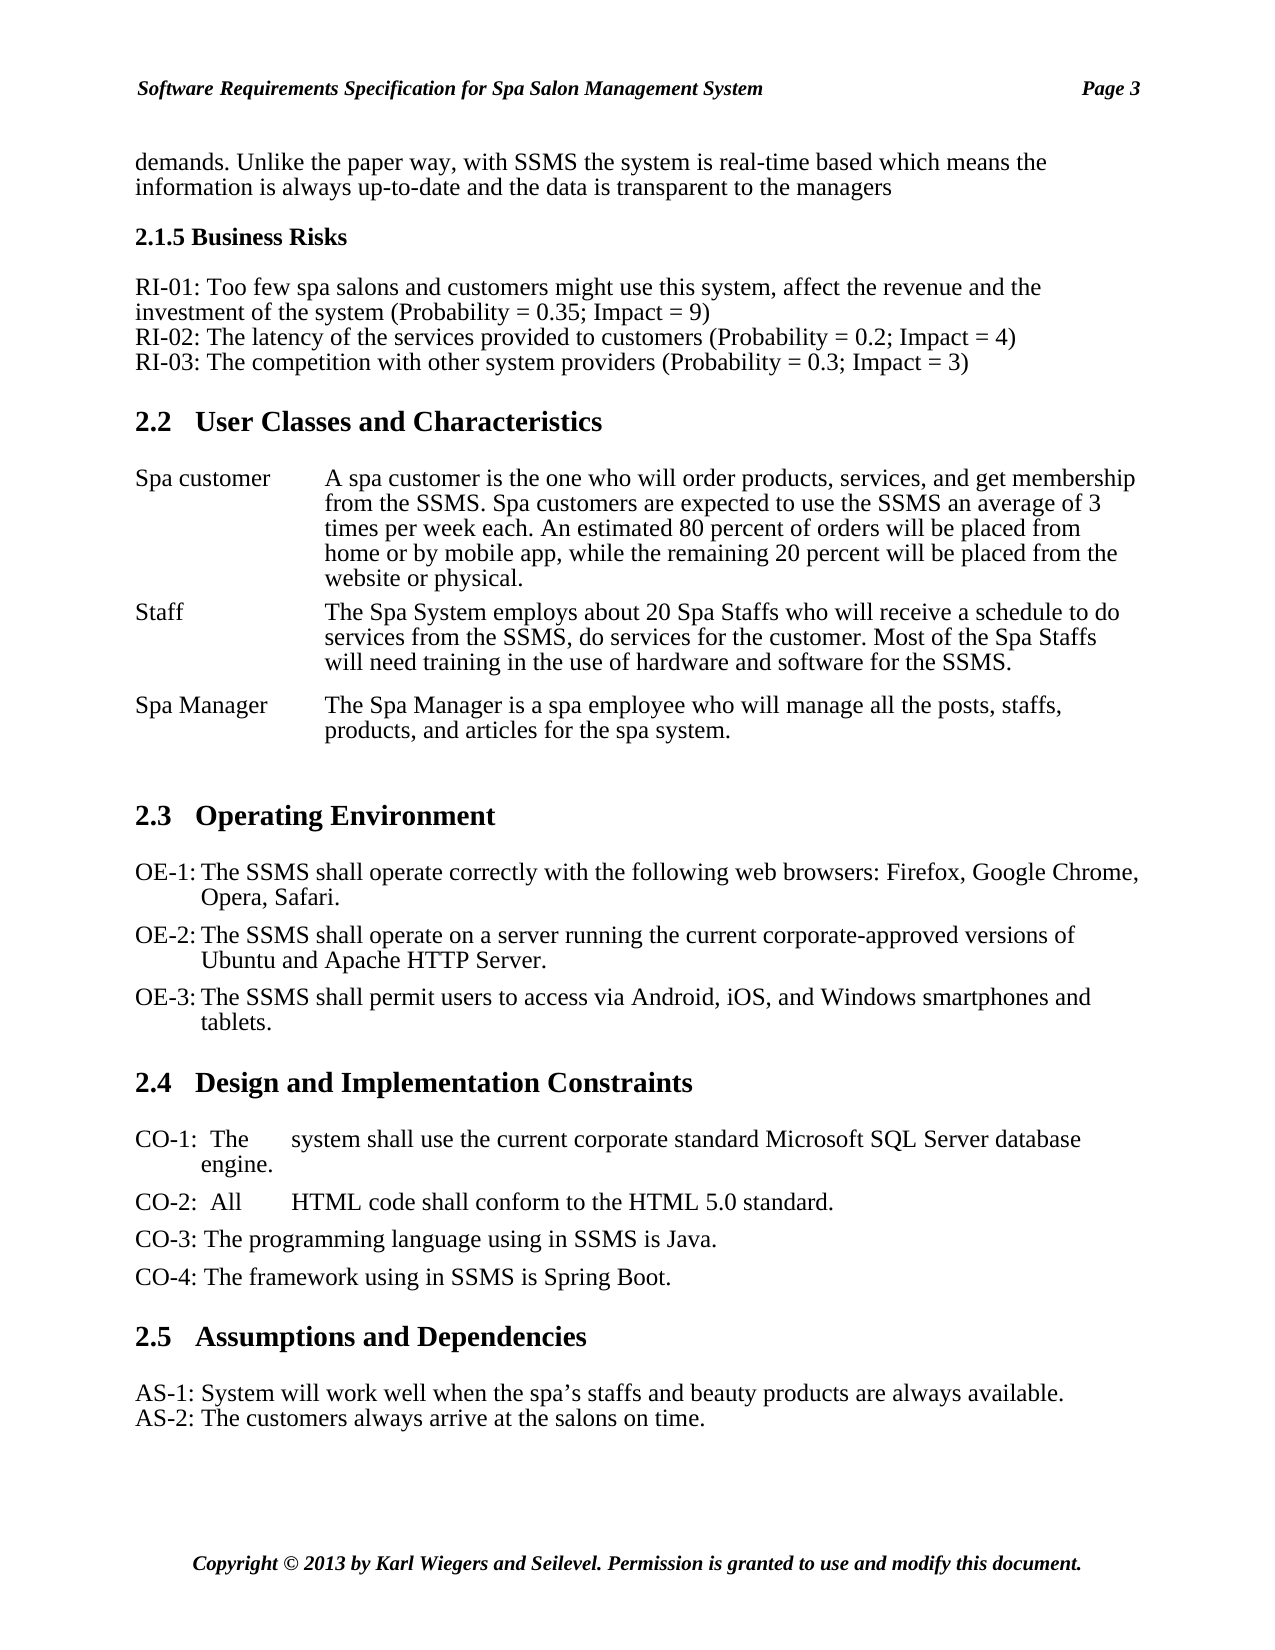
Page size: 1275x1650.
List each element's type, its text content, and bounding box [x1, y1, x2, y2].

subtitle 2.2 User Classes and Characteristics [135, 404, 1140, 438]
table_cell Spa Manager [124, 694, 313, 744]
text AS-2: The customers always arrive at the salons on time. [135, 1407, 1140, 1432]
list CO-2: All HTML code shall conform to the HTML 5.0 standard. [135, 1190, 1140, 1215]
subtitle 2.5 Assumptions and Dependencies [135, 1319, 1140, 1353]
table_cell The Spa System employs about 20 Spa Staffs who will receive a schedule to do services from the SSMS, do services for the customer. Most of the Spa Staffs will need training in the use of hardware and software for the SSMS. [313, 600, 1151, 694]
list CO-1: The system shall use the current corporate standard Microsoft SQL Server database engine. [135, 1127, 1140, 1177]
list OE-3: The SSMS shall permit users to access via Android, iOS, and Windows smartphones and tablets. [135, 986, 1140, 1036]
text AS-1: System will work well when the spa’s staffs and beauty products are always available. [135, 1382, 1140, 1407]
table_cell Staff [124, 600, 313, 694]
list CO-4: The framework using in SSMS is Spring Boot. [135, 1265, 1140, 1290]
subtitle 2.1.5 Business Risks [135, 225, 1140, 250]
list CO-3: The programming language using in SSMS is Java. [135, 1227, 1140, 1252]
list OE-1: The SSMS shall operate correctly with the following web browsers: Firefox, Google Chrome, Opera, Safari. [135, 861, 1140, 911]
text RI-03: The competition with other system providers (Probability = 0.3; Impact = 3) [135, 350, 1140, 375]
text RI-01: Too few spa salons and customers might use this system, affect the revenue and the investment of the system (Probability = 0.35; Impact = 9) [135, 275, 1140, 325]
text RI-02: The latency of the services provided to customers (Probability = 0.2; Impact = 4) [135, 325, 1140, 350]
table_header A spa customer is the one who will order products, services, and get membership from the SSMS. Spa customers are expected to use the SSMS an average of 3 times per week each. An estimated 80 percent of orders will be placed from home or by mobile app, while the remaining 20 percent will be placed from the website or physical. [313, 467, 1151, 600]
table_header Spa customer [124, 467, 313, 600]
table_cell The Spa Manager is a spa employee who will manage all the posts, staffs, products, and articles for the spa system. [313, 694, 1151, 744]
subtitle 2.4 Design and Implementation Constraints [135, 1065, 1140, 1098]
list OE-2: The SSMS shall operate on a server running the current corporate-approved versions of Ubuntu and Apache HTTP Server. [135, 923, 1140, 973]
subtitle 2.3 Operating Environment [135, 798, 1140, 831]
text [135, 150, 1140, 200]
